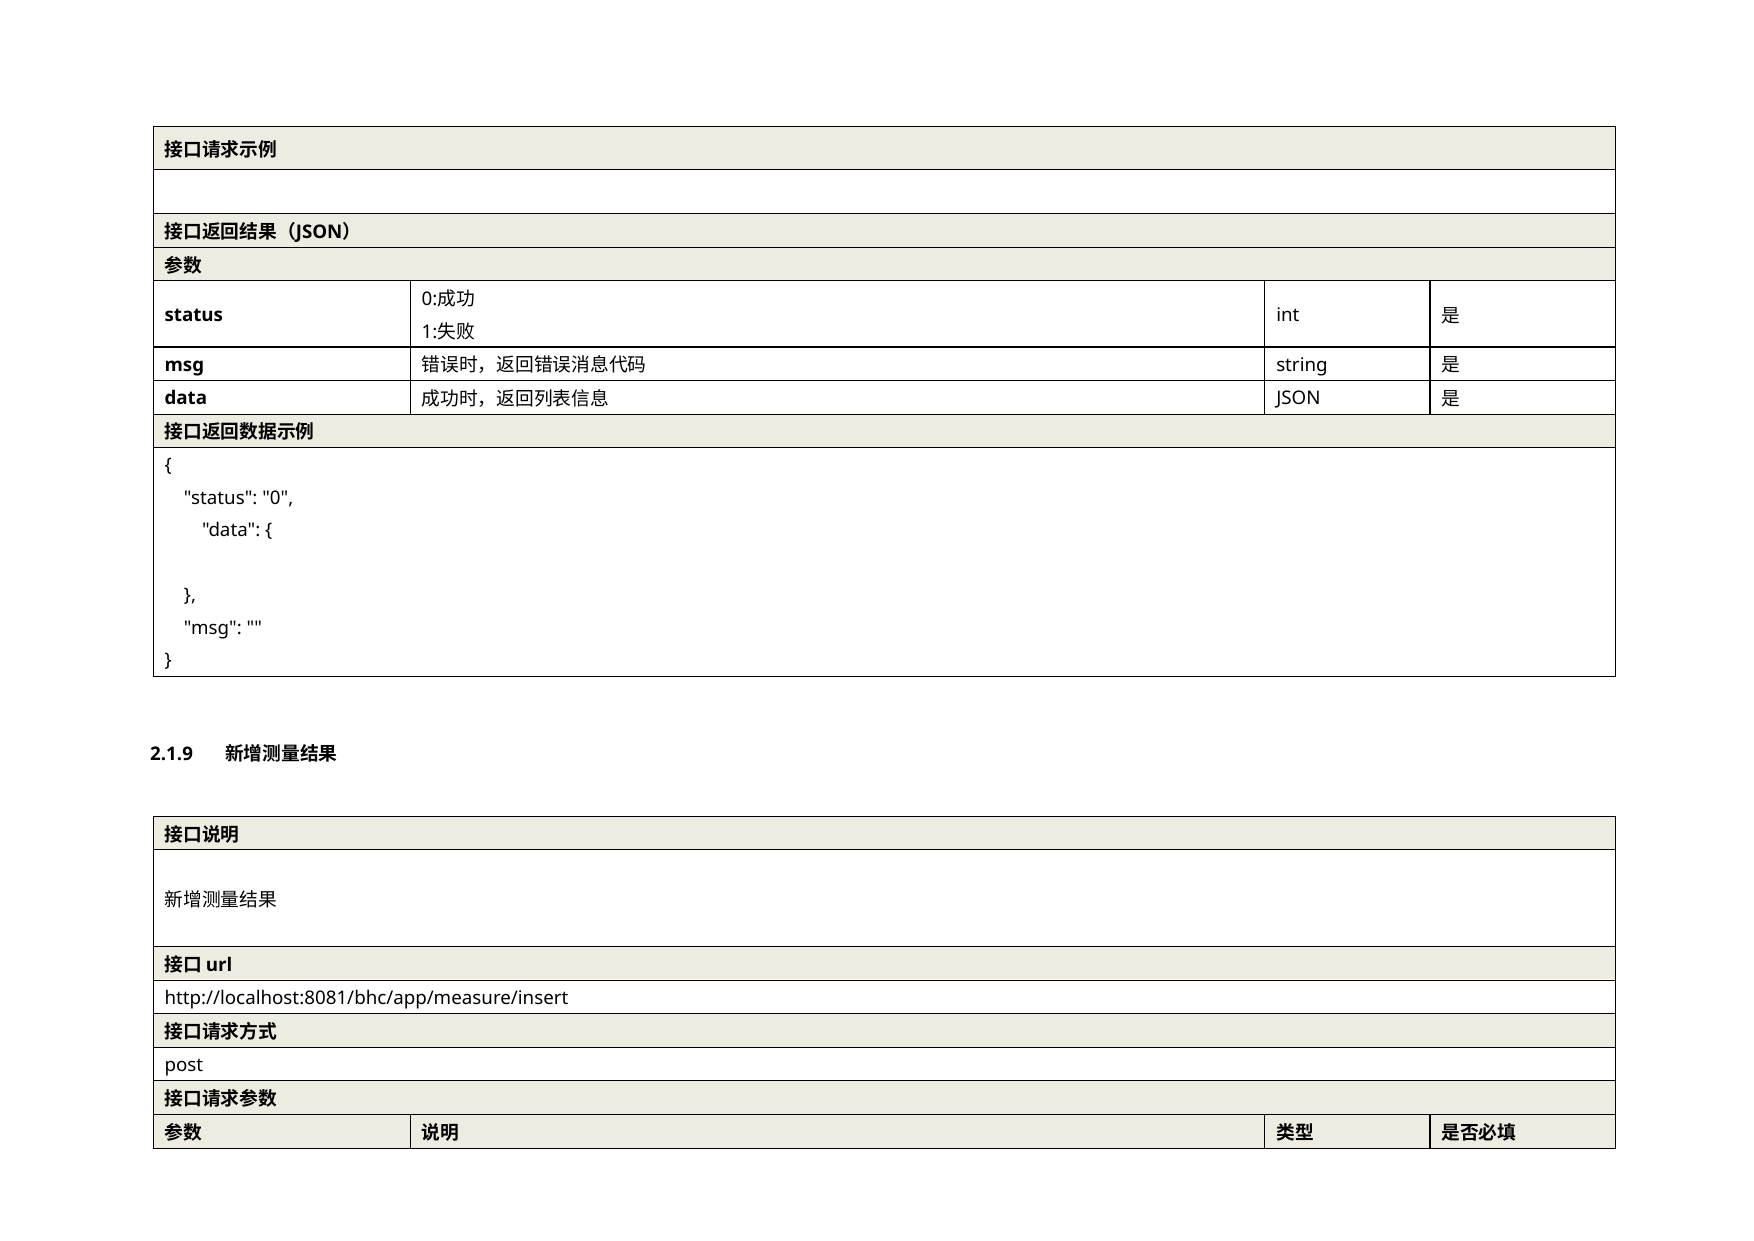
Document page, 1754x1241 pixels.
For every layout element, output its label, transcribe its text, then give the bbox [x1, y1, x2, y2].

table_cell 类型 [1265, 1115, 1429, 1148]
table_cell http://localhost:8081/bhc/app/measure/insert [154, 981, 1615, 1013]
table_header 接口说明 [154, 817, 1615, 849]
table_cell post [154, 1048, 1615, 1080]
table_cell 是 [1431, 381, 1615, 413]
table_cell 接口返回数据示例 [154, 415, 1615, 447]
table_cell status [154, 281, 410, 346]
table_cell 是 [1431, 281, 1615, 346]
subtitle 新增测量结果 [150, 736, 1604, 769]
table_cell 是否必填 [1431, 1115, 1615, 1148]
table_cell 说明 [411, 1115, 1264, 1148]
table_cell 参数 [154, 248, 1615, 280]
table_cell 是 [1431, 348, 1615, 380]
table_cell 接口请求参数 [154, 1081, 1615, 1114]
table_cell 错误时，返回错误消息代码 [411, 348, 1264, 380]
table_cell 0:成功 1:失败 [411, 281, 1264, 346]
table_cell 接口url [154, 947, 1615, 979]
table_cell data [154, 381, 410, 413]
table_cell { "status": "0", "data": { }, "msg": "" } [154, 448, 1615, 676]
table_cell JSON [1265, 381, 1429, 413]
table_cell [154, 170, 1615, 213]
table_cell string [1265, 348, 1429, 380]
table_cell 成功时，返回列表信息 [411, 381, 1264, 413]
table_cell int [1265, 281, 1429, 346]
table_cell 接口请求示例 [154, 127, 1615, 169]
table_cell 参数 [154, 1115, 410, 1148]
table_cell 新增测量结果 [154, 850, 1615, 946]
table_cell msg [154, 348, 410, 380]
table_cell 接口请求方式 [154, 1014, 1615, 1047]
table_cell 接口返回结果（JSON） [154, 214, 1615, 247]
